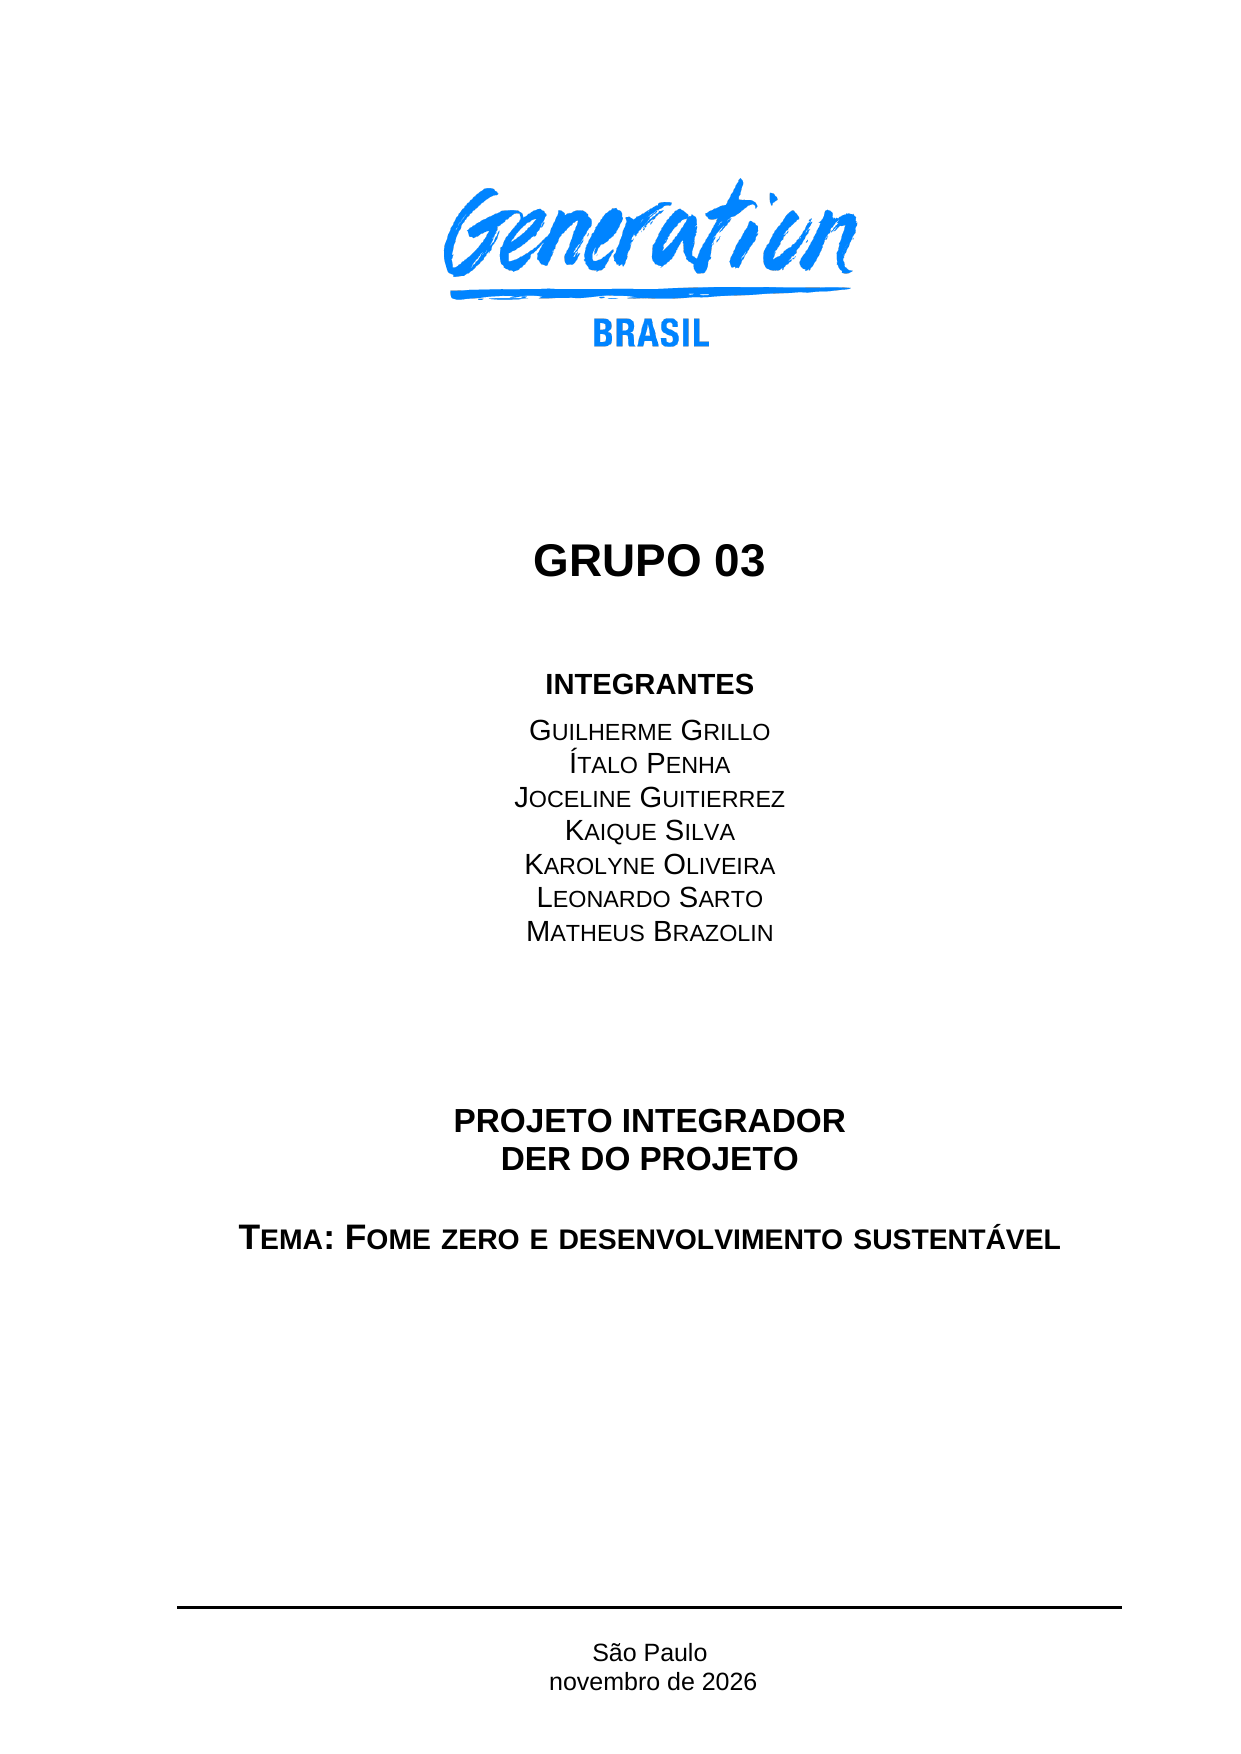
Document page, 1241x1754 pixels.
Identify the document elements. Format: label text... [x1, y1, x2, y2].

text DER DO PROJETO [177, 1139, 1122, 1178]
text Guilherme Grillo [177, 713, 1122, 746]
text Leonardo Sarto [177, 881, 1122, 914]
text Joceline Guitierrez [177, 780, 1122, 813]
picture [442, 177, 858, 347]
text Kaique Silva [177, 813, 1122, 847]
text INTEGRANTES [177, 667, 1122, 701]
text Matheus Brazolin [177, 914, 1122, 948]
text GRUPO 03 [177, 533, 1122, 586]
text Karolyne Oliveira [177, 847, 1122, 881]
text PROJETO INTEGRADOR [177, 1101, 1122, 1139]
text Ítalo Penha [177, 746, 1122, 780]
text Tema: Fome zero e desenvolvimento sustentável [177, 1216, 1122, 1257]
